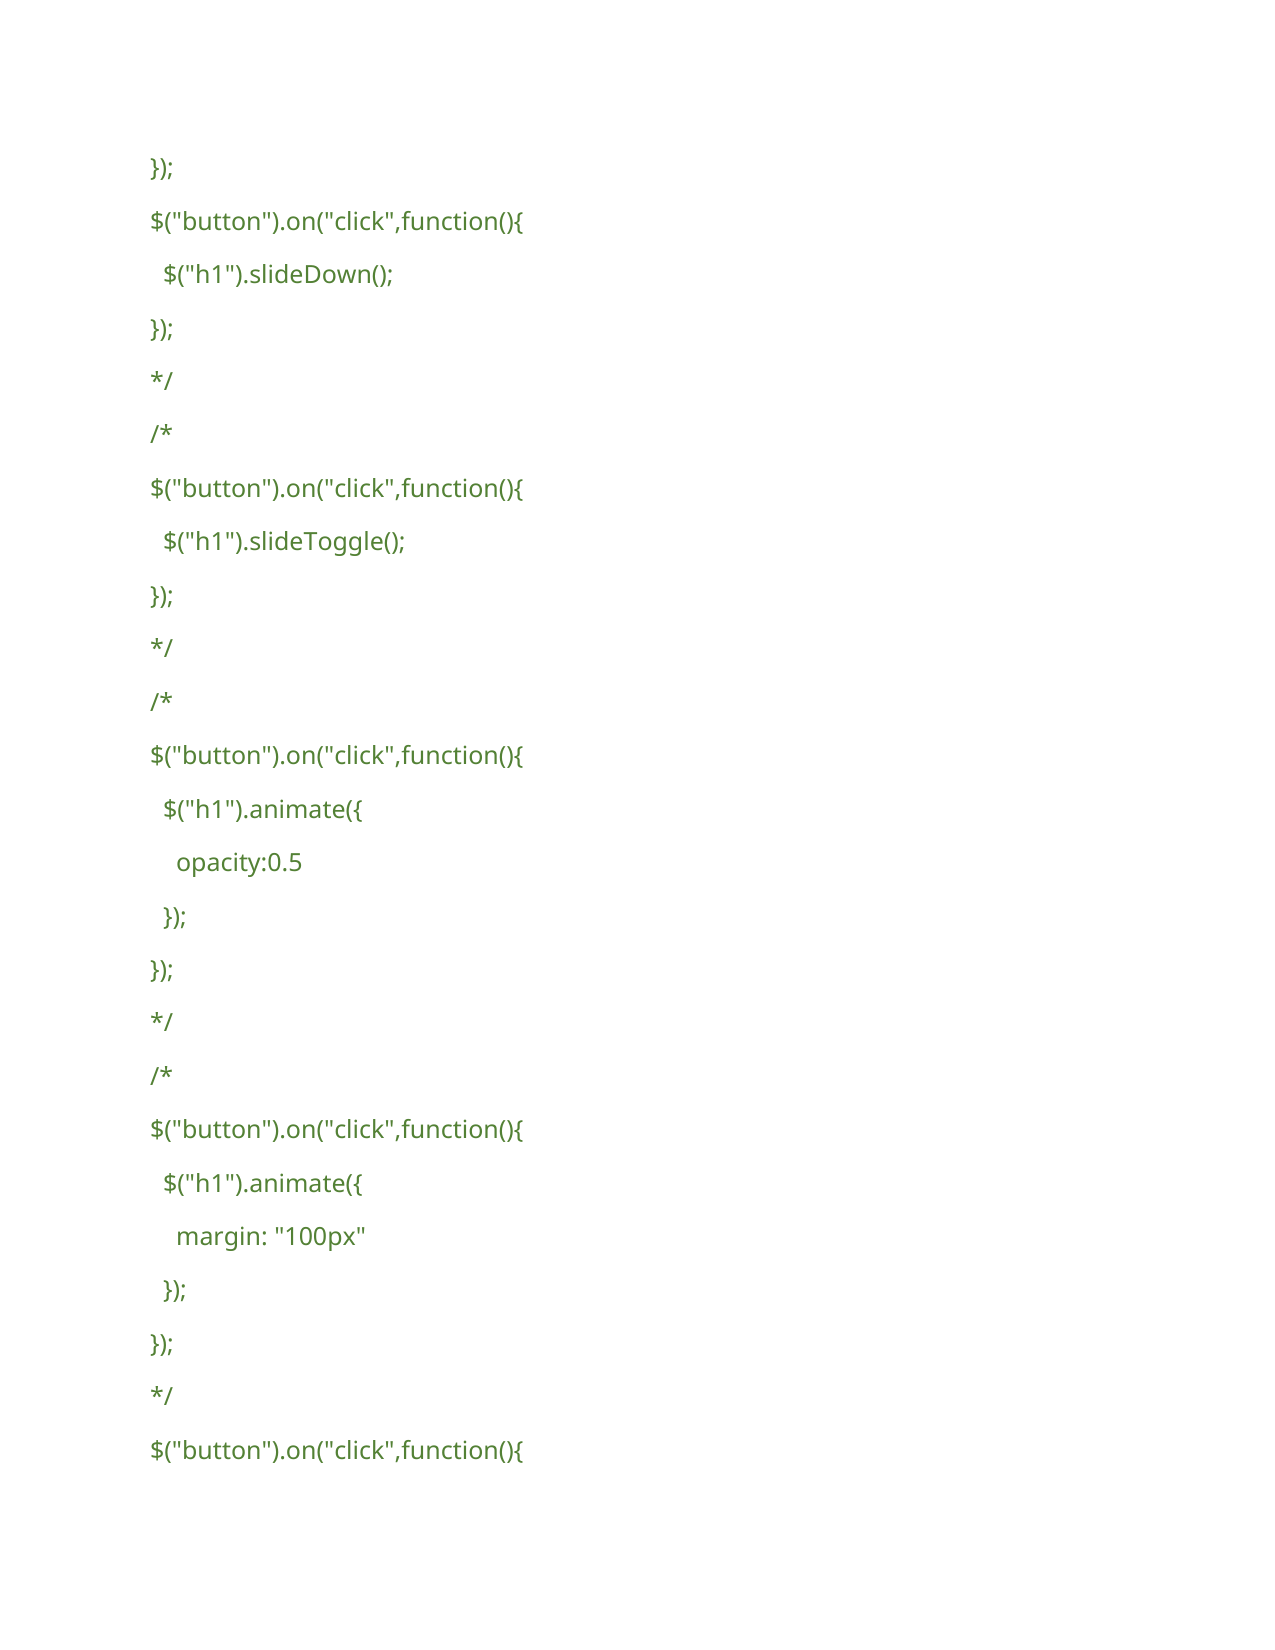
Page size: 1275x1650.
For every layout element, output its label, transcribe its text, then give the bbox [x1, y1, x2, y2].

text }); [150, 577, 1125, 612]
text $("h1").animate({ [150, 1165, 1125, 1199]
text }); [150, 898, 1125, 932]
text */ [150, 1005, 1125, 1039]
text $("h1").animate({ [150, 791, 1125, 825]
text */ [150, 1379, 1125, 1413]
text $("button").on("click",function(){ [150, 1432, 1125, 1467]
text /* [150, 684, 1125, 718]
text $("button").on("click",function(){ [150, 203, 1125, 237]
text }); [150, 1326, 1125, 1360]
text $("h1").slideToggle(); [150, 524, 1125, 558]
text opacity:0.5 [150, 845, 1125, 879]
text $("h1").slideDown(); [150, 257, 1125, 291]
text /* [150, 417, 1125, 451]
text }); [150, 310, 1125, 344]
text $("button").on("click",function(){ [150, 471, 1125, 505]
text $("button").on("click",function(){ [150, 1112, 1125, 1146]
text }); [150, 1272, 1125, 1306]
text margin: "100px" [150, 1219, 1125, 1253]
text */ [150, 364, 1125, 398]
text */ [150, 631, 1125, 665]
text }); [150, 150, 1125, 184]
text }); [150, 952, 1125, 986]
text /* [150, 1058, 1125, 1092]
text $("button").on("click",function(){ [150, 738, 1125, 772]
